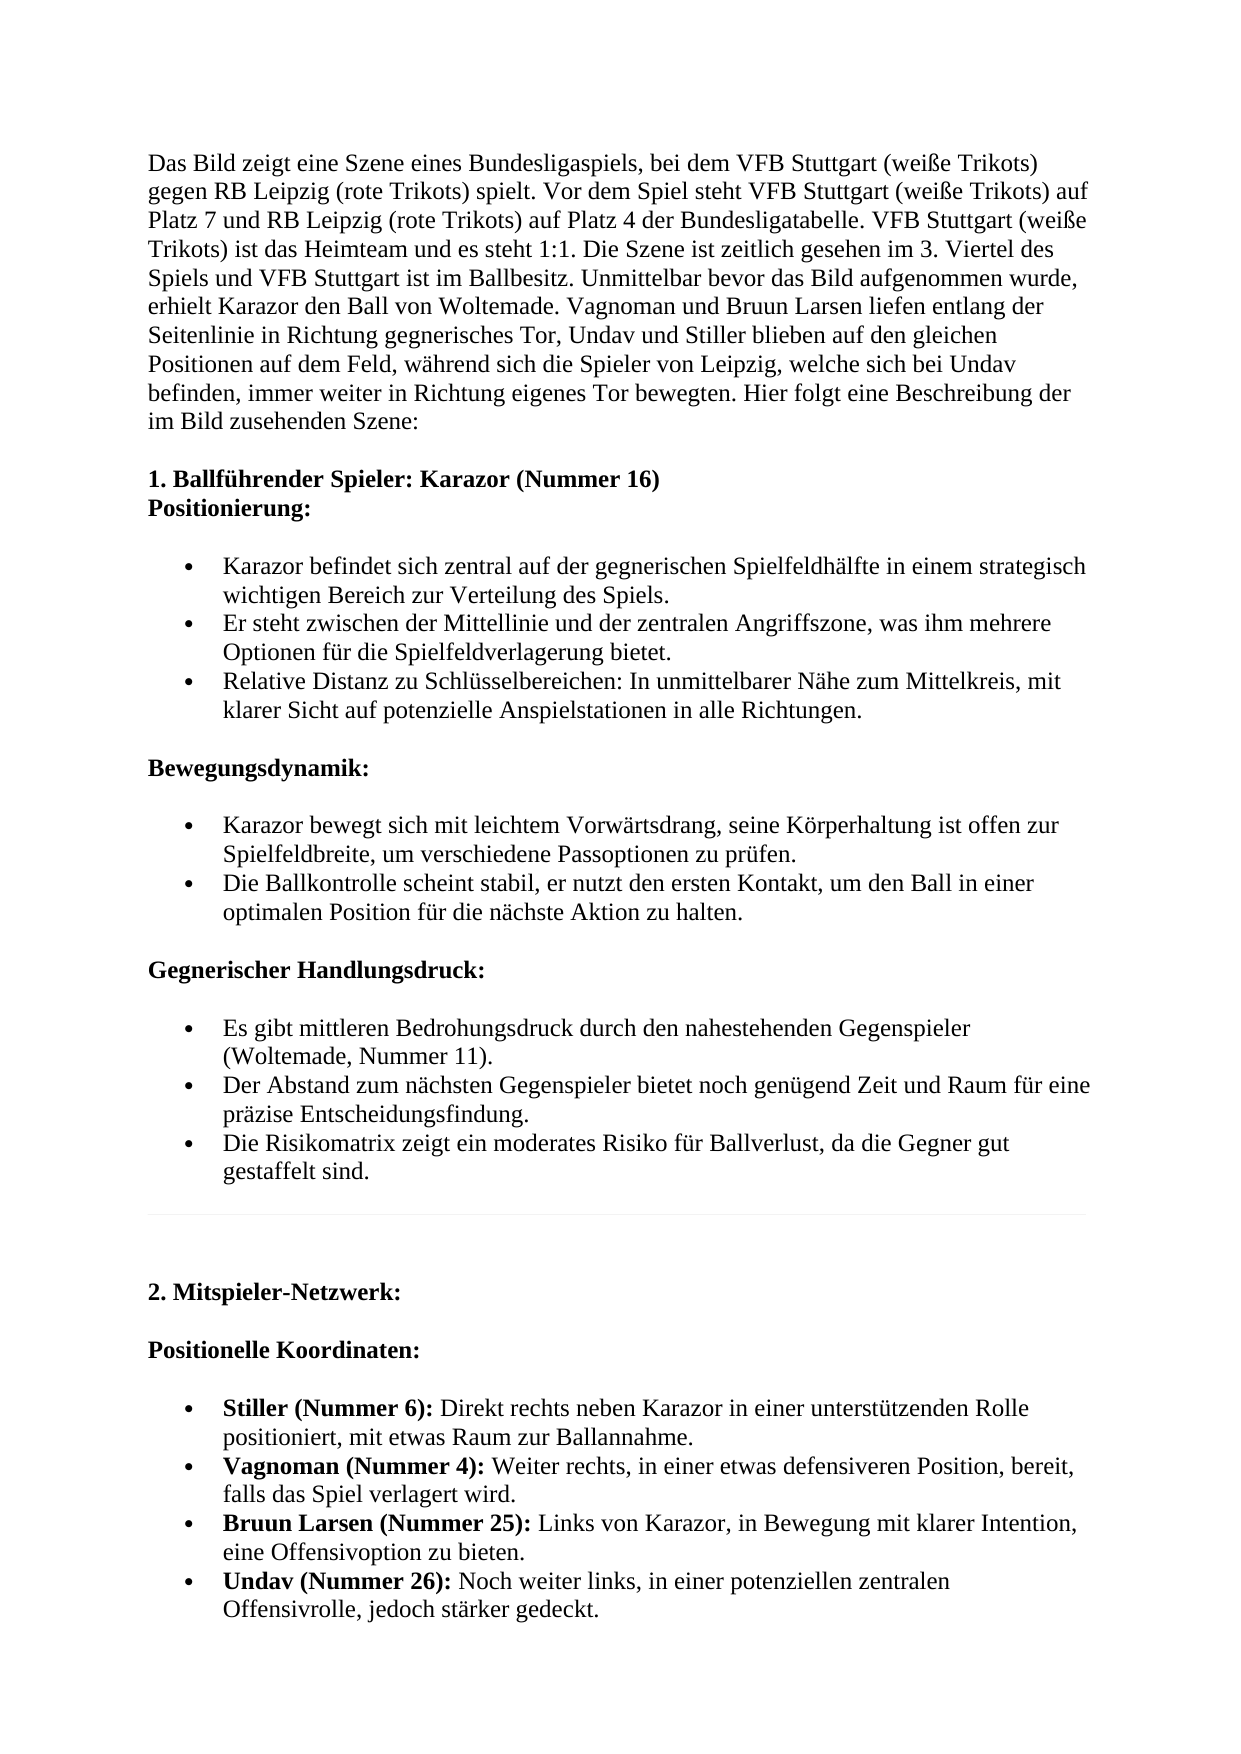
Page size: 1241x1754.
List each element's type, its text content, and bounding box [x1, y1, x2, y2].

list Stiller (Nummer 6): Direkt rechts neben Karazor in einer unterstützenden Rolle positioniert, mit etwas Raum zur Ballannahme. [185, 1393, 1093, 1451]
text Das Bild zeigt eine Szene eines Bundesligaspiels, bei dem VFB Stuttgart (weiße Trikots) gegen RB Leipzig (rote Trikots) spielt. Vor dem Spiel steht VFB Stuttgart (weiße Trikots) auf Platz 7 und RB Leipzig (rote Trikots) auf Platz 4 der Bundesligatabelle. VFB Stuttgart (weiße Trikots) ist das Heimteam und es steht 1:1. Die Szene ist zeitlich gesehen im 3. Viertel des Spiels und VFB Stuttgart ist im Ballbesitz. Unmittelbar bevor das Bild aufgenommen wurde, erhielt Karazor den Ball von Woltemade. Vagnoman und Bruun Larsen liefen entlang der Seitenlinie in Richtung gegnerisches Tor, Undav und Stiller blieben auf den gleichen Positionen auf dem Feld, während sich die Spieler von Leipzig, welche sich bei Undav befinden, immer weiter in Richtung eigenes Tor bewegten. Hier folgt eine Beschreibung der im Bild zusehenden Szene: [148, 148, 1093, 435]
text 1. Ballführender Spieler: Karazor (Nummer 16) Positionierung: [148, 464, 1093, 522]
list Relative Distanz zu Schlüsselbereichen: In unmittelbarer Nähe zum Mittelkreis, mit klarer Sicht auf potenzielle Anspielstationen in alle Richtungen. [185, 666, 1093, 723]
list Undav (Nummer 26): Noch weiter links, in einer potenziellen zentralen Offensivrolle, jedoch stärker gedeckt. [185, 1566, 1093, 1623]
text Positionelle Koordinaten: [148, 1335, 1093, 1364]
text Gegnerischer Handlungsdruck: [148, 955, 1093, 983]
list Die Ballkontrolle scheint stabil, er nutzt den ersten Kontakt, um den Ball in einer optimalen Position für die nächste Aktion zu halten. [185, 868, 1093, 926]
list Karazor bewegt sich mit leichtem Vorwärtsdrang, seine Körperhaltung ist offen zur Spielfeldbreite, um verschiedene Passoptionen zu prüfen. [185, 811, 1093, 868]
list Die Risikomatrix zeigt ein moderates Risiko für Ballverlust, da die Gegner gut gestaffelt sind. [185, 1128, 1093, 1185]
text Bewegungsdynamik: [148, 753, 1093, 781]
list Der Abstand zum nächsten Gegenspieler bietet noch genügend Zeit und Raum für eine präzise Entscheidungsfindung. [185, 1070, 1093, 1128]
list Karazor befindet sich zentral auf der gegnerischen Spielfeldhälfte in einem strategisch wichtigen Bereich zur Verteilung des Spiels. [185, 551, 1093, 608]
list Er steht zwischen der Mittellinie und der zentralen Angriffszone, was ihm mehrere Optionen für die Spielfeldverlagerung bietet. [185, 608, 1093, 666]
list Vagnoman (Nummer 4): Weiter rechts, in einer etwas defensiveren Position, bereit, falls das Spiel verlagert wird. [185, 1451, 1093, 1508]
list Es gibt mittleren Bedrohungsdruck durch den nahestehenden Gegenspieler (Woltemade, Nummer 11). [185, 1013, 1093, 1070]
text 2. Mitspieler-Netzwerk: [148, 1277, 1093, 1306]
list Bruun Larsen (Nummer 25): Links von Karazor, in Bewegung mit klarer Intention, eine Offensivoption zu bieten. [185, 1508, 1093, 1566]
